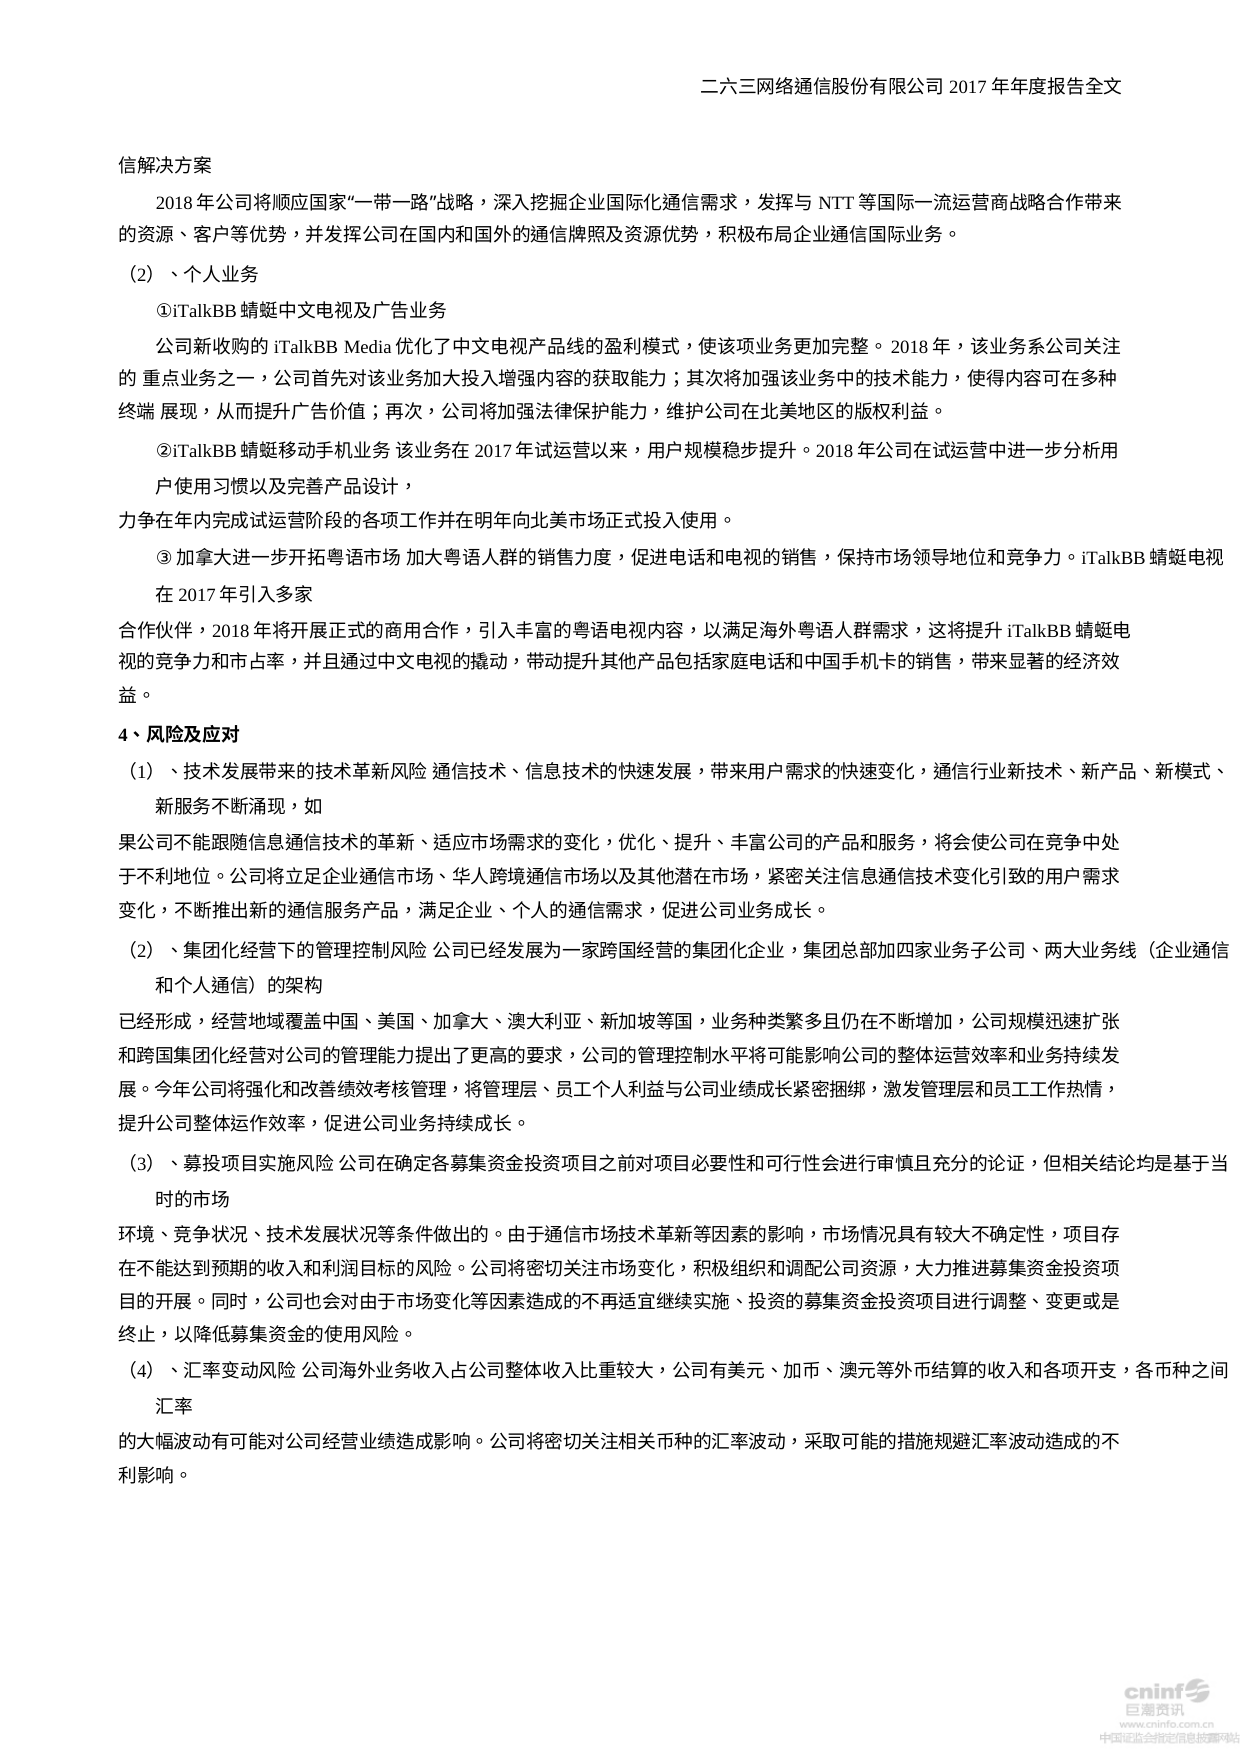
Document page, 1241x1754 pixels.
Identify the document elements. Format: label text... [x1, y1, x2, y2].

text ③加拿大进一步开拓粤语市场 加大粤语人群的销售力度，促进电话和电视的销售，保持市场领导地位和竞争力。iTalkBB蜻蜓电视在2017年引入多家 [156, 544, 1240, 607]
subtitle 4、风险及应对 [118, 722, 1240, 747]
text 信解决方案 [118, 152, 1240, 177]
text 力争在年内完成试运营阶段的各项工作并在明年向北美市场正式投入使用。 [118, 509, 1240, 532]
text （2）、集团化经营下的管理控制风险 公司已经发展为一家跨国经营的集团化企业，集团总部加四家业务子公司、两大业务线（企业通信和个人通信）的架构 [118, 937, 1240, 998]
text 公司新收购的iTalkBB Media优化了中文电视产品线的盈利模式，使该项业务更加完整。2018年，该业务系公司关注的 重点业务之一，公司首先对该业务加大投入增强内容的获取能力；其次将加强该业务中的技术能力，使得内容可在多种终端 展现，从而提升广告价值；再次，公司将加强法律保护能力，维护公司在北美地区的版权利益。 [118, 333, 1122, 424]
text （4）、汇率变动风险 公司海外业务收入占公司整体收入比重较大，公司有美元、加币、澳元等外币结算的收入和各项开支，各币种之间汇率 [118, 1357, 1240, 1418]
text ②iTalkBB蜻蜓移动手机业务 该业务在2017年试运营以来，用户规模稳步提升。2018年公司在试运营中进一步分析用户使用习惯以及完善产品设计， [156, 438, 1133, 499]
text 合作伙伴，2018年将开展正式的商用合作，引入丰富的粤语电视内容，以满足海外粤语人群需求，这将提升iTalkBB蜻蜓电 [118, 619, 1240, 642]
text （3）、募投项目实施风险 公司在确定各募集资金投资项目之前对项目必要性和可行性会进行审慎且充分的论证，但相关结论均是基于当时的市场 [118, 1150, 1240, 1211]
text 的大幅波动有可能对公司经营业绩造成影响。公司将密切关注相关币种的汇率波动，采取可能的措施规避汇率波动造成的不 利影响。 [118, 1429, 1122, 1488]
text 果公司不能跟随信息通信技术的革新、适应市场需求的变化，优化、提升、丰富公司的产品和服务，将会使公司在竞争中处 于不利地位。公司将立足企业通信市场、华人跨境通信市场以及其他潜在市场，紧密关注信息通信技术变化引致的用户需求 变化，不断推出新的通信服务产品，满足企业、个人的通信需求，促进公司业务成长。 [118, 829, 1122, 923]
text 已经形成，经营地域覆盖中国、美国、加拿大、澳大利亚、新加坡等国，业务种类繁多且仍在不断增加，公司规模迅速扩张 和跨国集团化经营对公司的管理能力提出了更高的要求，公司的管理控制水平将可能影响公司的整体运营效率和业务持续发 展。今年公司将强化和改善绩效考核管理，将管理层、员工个人利益与公司业绩成长紧密捆绑，激发管理层和员工工作热情， 提升公司整体运作效率，促进公司业务持续成长。 [118, 1009, 1122, 1136]
text 2018年公司将顺应国家“一带一路”战略，深入挖掘企业国际化通信需求，发挥与NTT等国际一流运营商战略合作带来 的资源、客户等优势，并发挥公司在国内和国外的通信牌照及资源优势，积极布局企业通信国际业务。 [118, 189, 1122, 247]
text 视的竞争力和市占率，并且通过中文电视的撬动，带动提升其他产品包括家庭电话和中国手机卡的销售，带来显著的经济效 益。 [118, 648, 1122, 708]
text （2）、个人业务 [118, 261, 1240, 286]
text （1）、技术发展带来的技术革新风险 通信技术、信息技术的快速发展，带来用户需求的快速变化，通信行业新技术、新产品、新模式、新服务不断涌现，如 [118, 758, 1240, 819]
picture [1099, 1673, 1241, 1754]
text 环境、竞争状况、技术发展状况等条件做出的。由于通信市场技术革新等因素的影响，市场情况具有较大不确定性，项目存 在不能达到预期的收入和利润目标的风险。公司将密切关注市场变化，积极组织和调配公司资源，大力推进募集资金投资项 目的开展。同时，公司也会对由于市场变化等因素造成的不再适宜继续实施、投资的募集资金投资项目进行调整、变更或是 终止，以降低募集资金的使用风险。 [118, 1222, 1122, 1347]
text ①iTalkBB蜻蜓中文电视及广告业务 [156, 297, 1240, 323]
